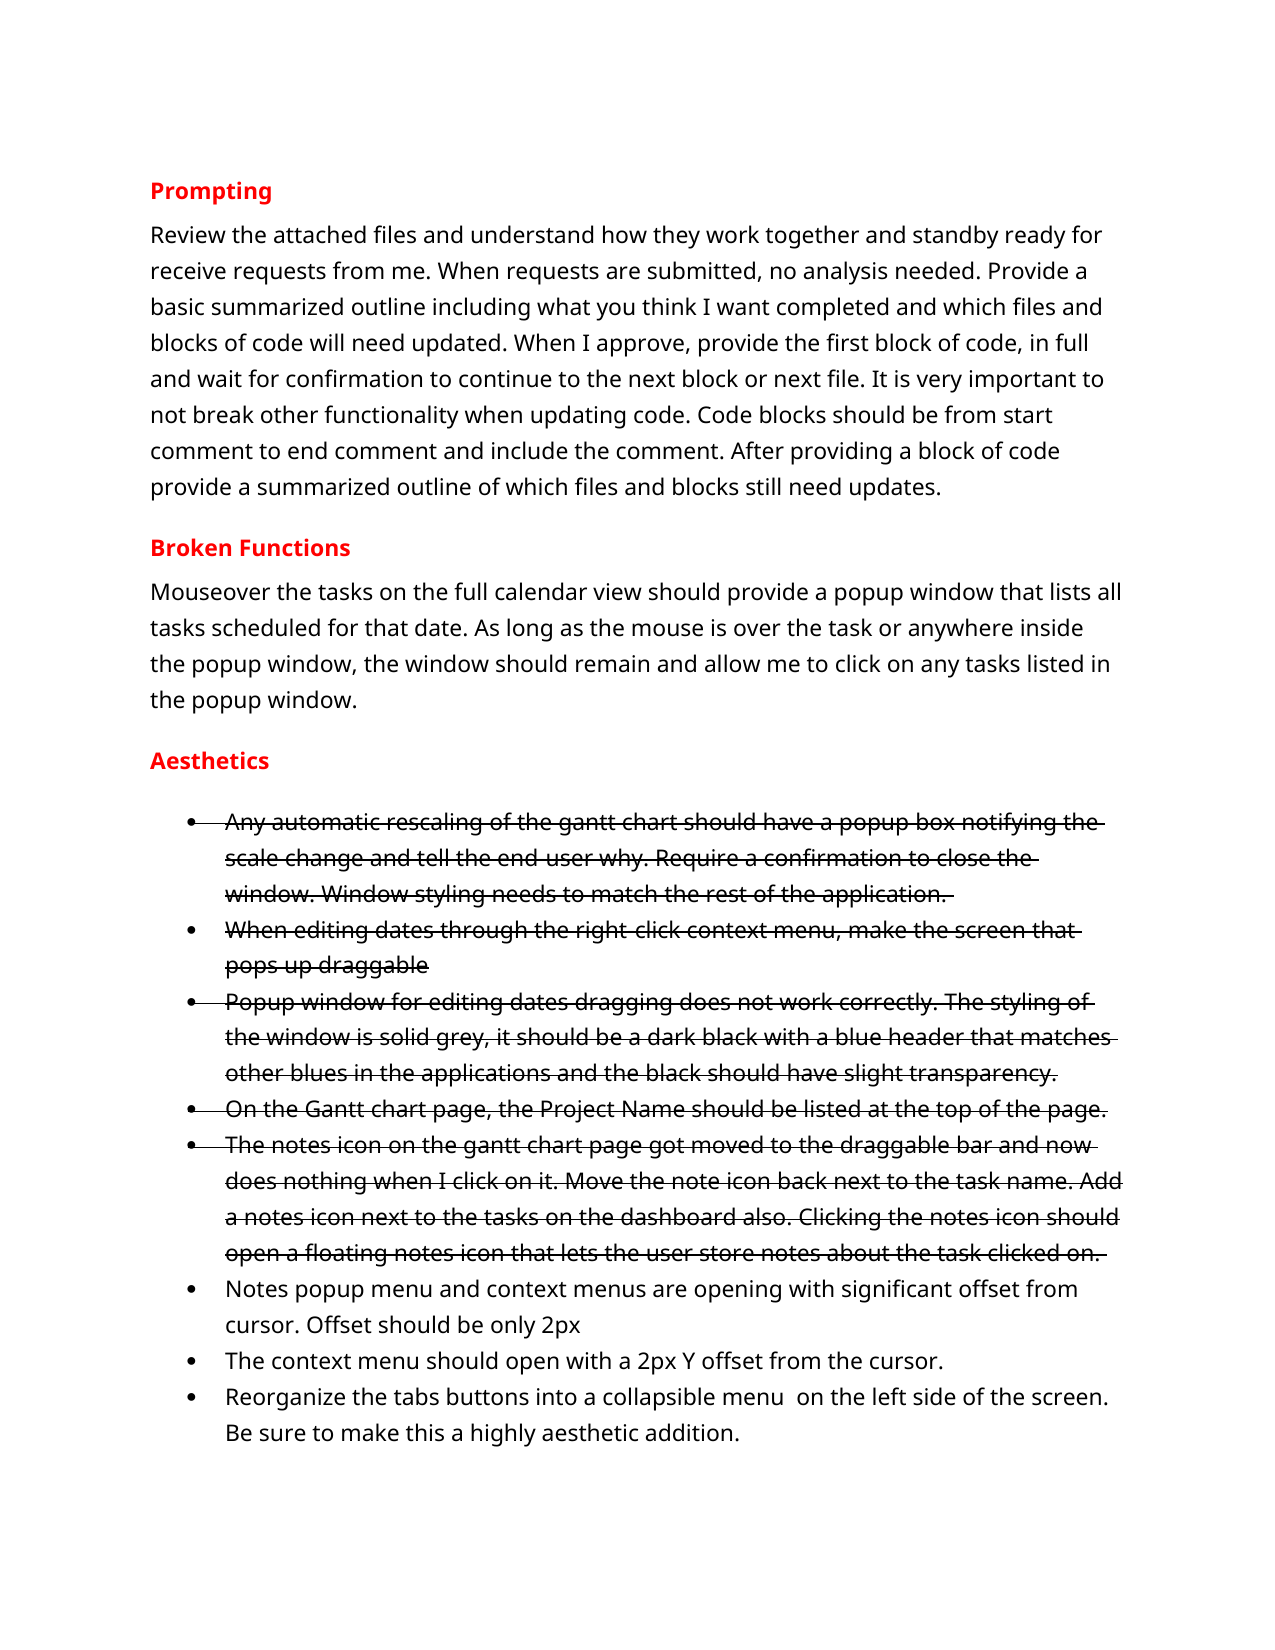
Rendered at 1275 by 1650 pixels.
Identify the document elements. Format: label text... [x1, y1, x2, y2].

list The context menu should open with a 2px Y offset from the cursor. [187, 1345, 1125, 1376]
text Mouseover the tasks on the full calendar view should provide a popup window that lists all tasks scheduled for that date. As long as the mouse is over the task or anywhere inside the popup window, the window should remain and allow me to click on any tasks listed in the popup window. [150, 576, 1125, 715]
list Any automatic rescaling of the gantt chart should have a popup box notifying the scale change and tell the end-user why. Require a confirmation to close the window. Window styling needs to match the rest of the application. [187, 806, 1125, 909]
list The notes icon on the gantt chart page got moved to the draggable bar and now does nothing when I click on it. Move the note icon back next to the task name. Add a notes icon next to the tasks on the dashboard also. Clicking the notes icon should open a floating notes icon that lets the user store notes about the task clicked on. [187, 1129, 1125, 1268]
text Review the attached files and understand how they work together and standby ready for receive requests from me. When requests are submitted, no analysis needed. Provide a basic summarized outline including what you think I want completed and which files and blocks of code will need updated. When I approve, provide the first block of code, in full and wait for confirmation to continue to the next block or next file. It is very important to not break other functionality when updating code. Code blocks should be from start comment to end comment and include the comment. After providing a block of code provide a summarized outline of which files and blocks still need updates. [150, 219, 1125, 502]
subtitle Prompting [150, 175, 1125, 206]
subtitle Broken Functions [150, 532, 1125, 563]
subtitle Aesthetics [150, 745, 1125, 776]
list Notes popup menu and context menus are opening with significant offset from cursor. Offset should be only 2px [187, 1273, 1125, 1340]
list On the Gantt chart page, the Project Name should be listed at the top of the page. [187, 1093, 1125, 1124]
list When editing dates through the right-click context menu, make the screen that pops up draggable [187, 913, 1125, 981]
list Popup window for editing dates dragging does not work correctly. The styling of the window is solid grey, it should be a dark black with a blue header that matches other blues in the applications and the black should have slight transparency. [187, 985, 1125, 1088]
list Reorganize the tabs buttons into a collapsible menu on the left side of the screen. Be sure to make this a highly aesthetic addition. [187, 1381, 1125, 1448]
